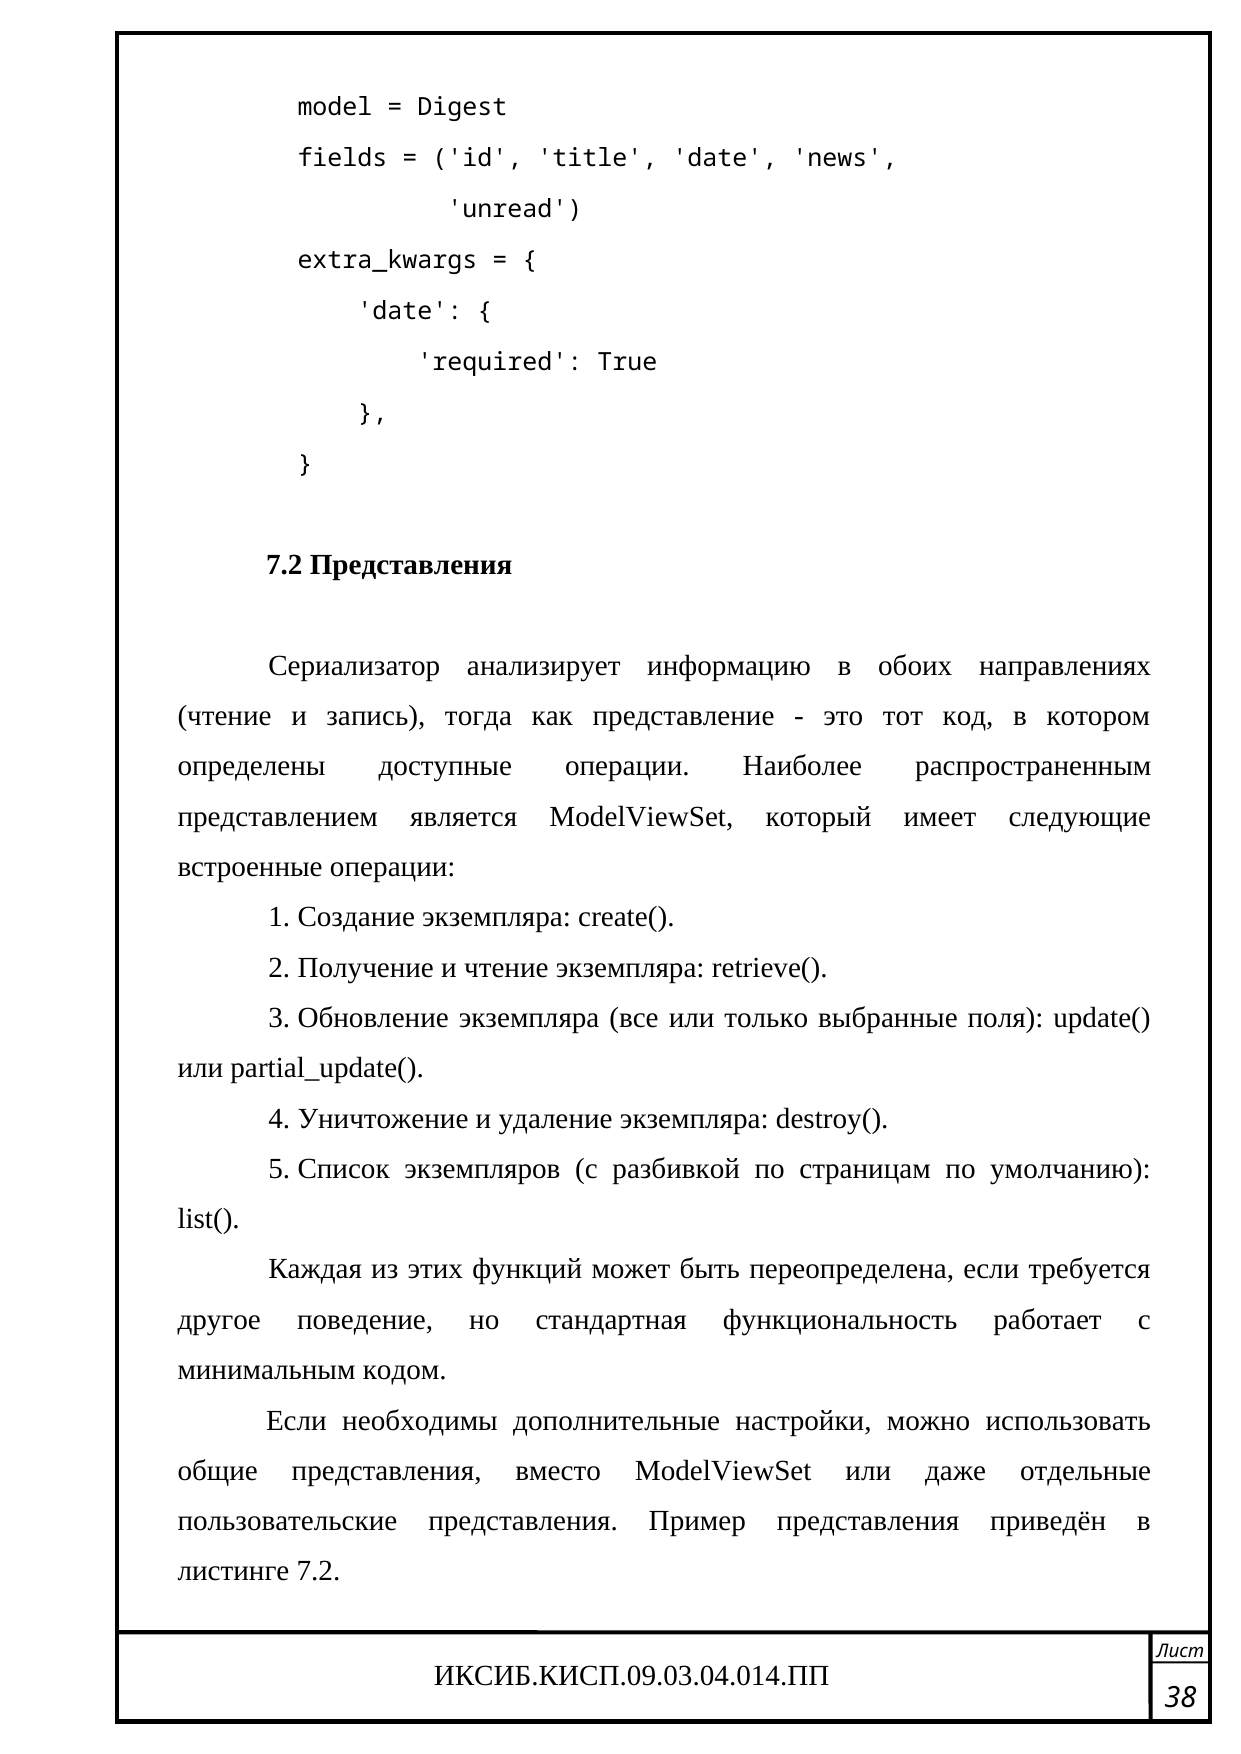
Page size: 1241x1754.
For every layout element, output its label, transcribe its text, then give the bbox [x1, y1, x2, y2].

text }, [177, 395, 1152, 429]
text Если необходимы дополнительные настройки, можно использовать общие представления, вместо ModelViewSet или даже отдельные пользовательские представления. Пример представления приведён в листинге 7.2. [177, 1403, 1152, 1587]
text 'unread') [177, 191, 1152, 225]
text 7.2 Представления [177, 547, 1152, 581]
text 1. Создание экземпляра: create(). [177, 899, 1152, 933]
text 5. Список экземпляров (с разбивкой по страницам по умолчанию): list(). [177, 1151, 1152, 1235]
text 'date': { [177, 293, 1152, 327]
text Сериализатор анализирует информацию в обоих направлениях (чтение и запись), тогда как представление - это тот код, в котором определены доступные операции. Наиболее распространенным представлением является ModelViewSet, который имеет следующие встроенные операции: [177, 648, 1152, 883]
text fields = ('id', 'title', 'date', 'news', [177, 140, 1152, 174]
text 2. Получение и чтение экземпляра: retrieve(). [177, 950, 1152, 983]
text 4. Уничтожение и удаление экземпляра: destroy(). [177, 1101, 1152, 1134]
text Каждая из этих функций может быть переопределена, если требуется другое поведение, но стандартная функциональность работает с минимальным кодом. [177, 1252, 1152, 1386]
text 3. Обновление экземпляра (все или только выбранные поля): update() или partial_update(). [177, 1000, 1152, 1084]
text extra_kwargs = { [177, 242, 1152, 276]
text } [177, 446, 1152, 480]
text model = Digest [177, 89, 1152, 123]
text 'required': True [177, 344, 1152, 378]
